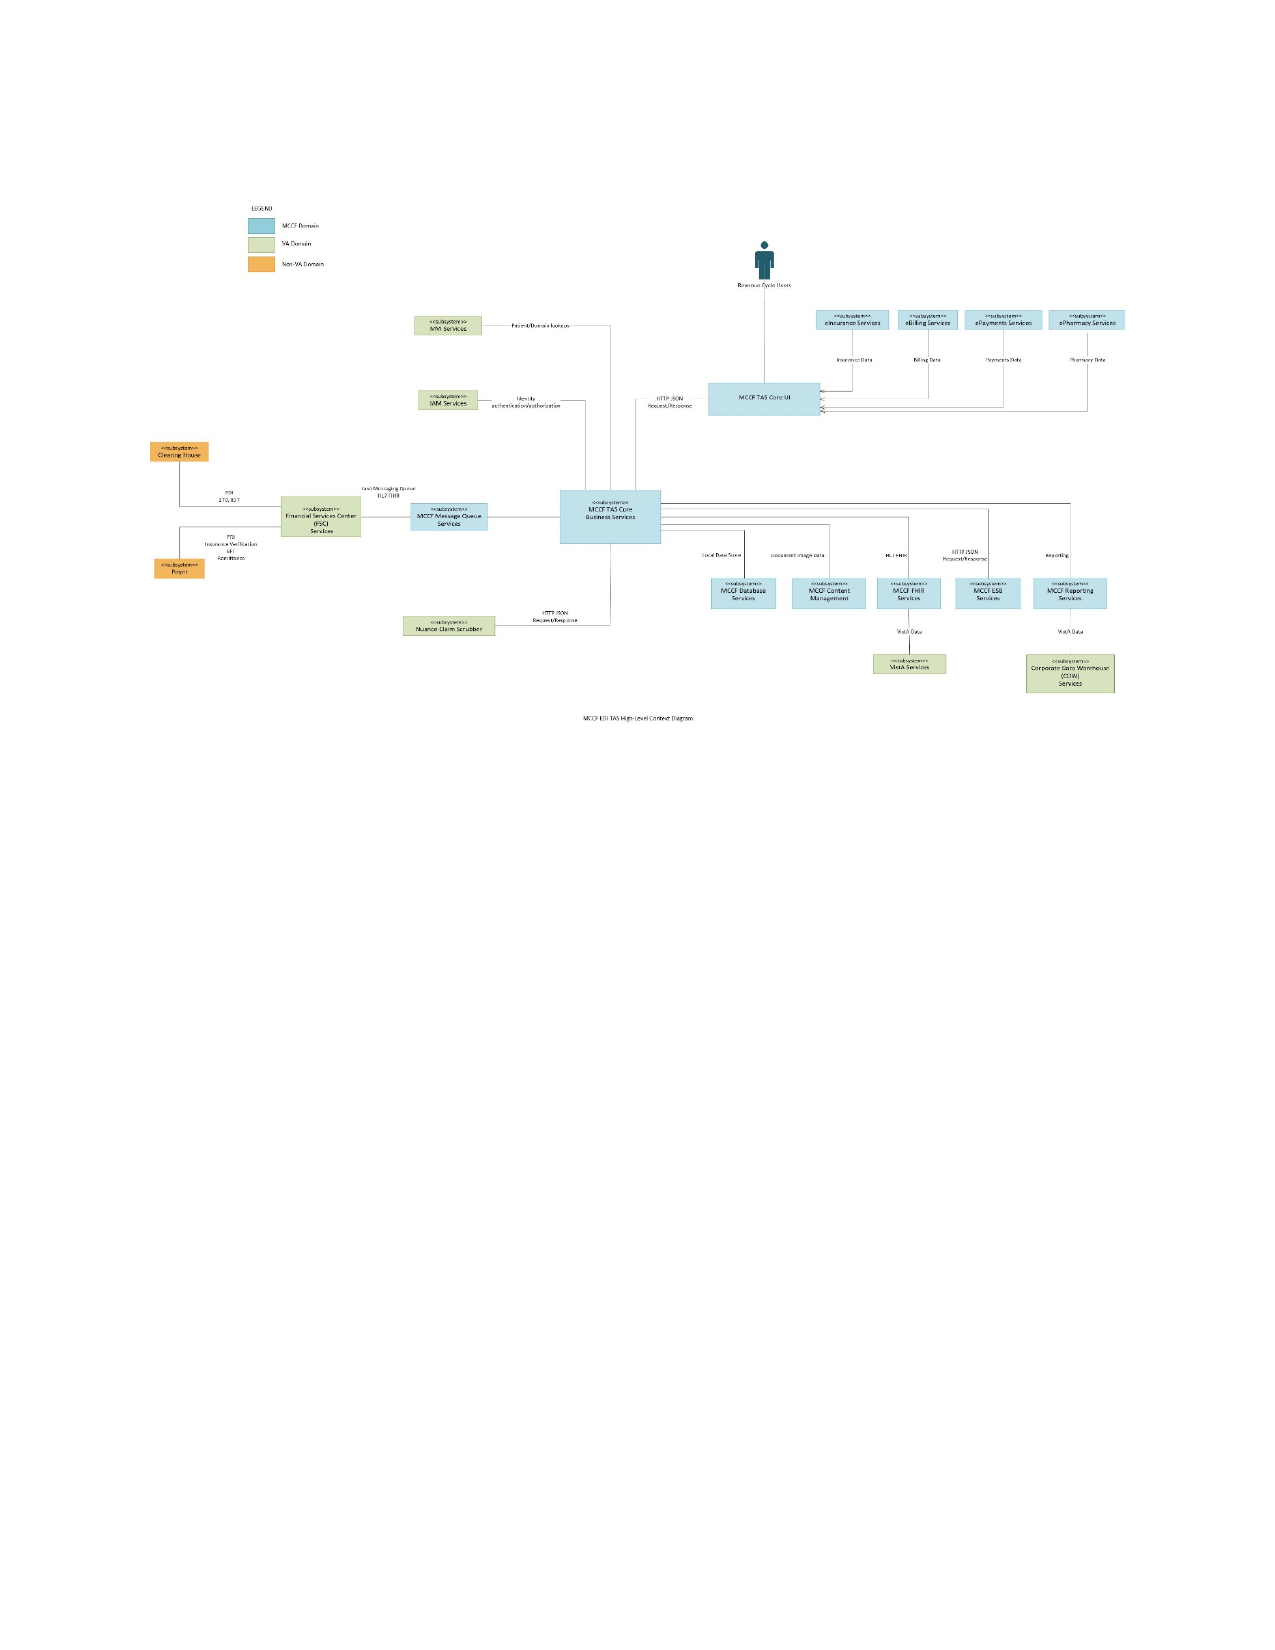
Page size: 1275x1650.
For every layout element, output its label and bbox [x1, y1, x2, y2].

picture [150, 203, 1125, 725]
